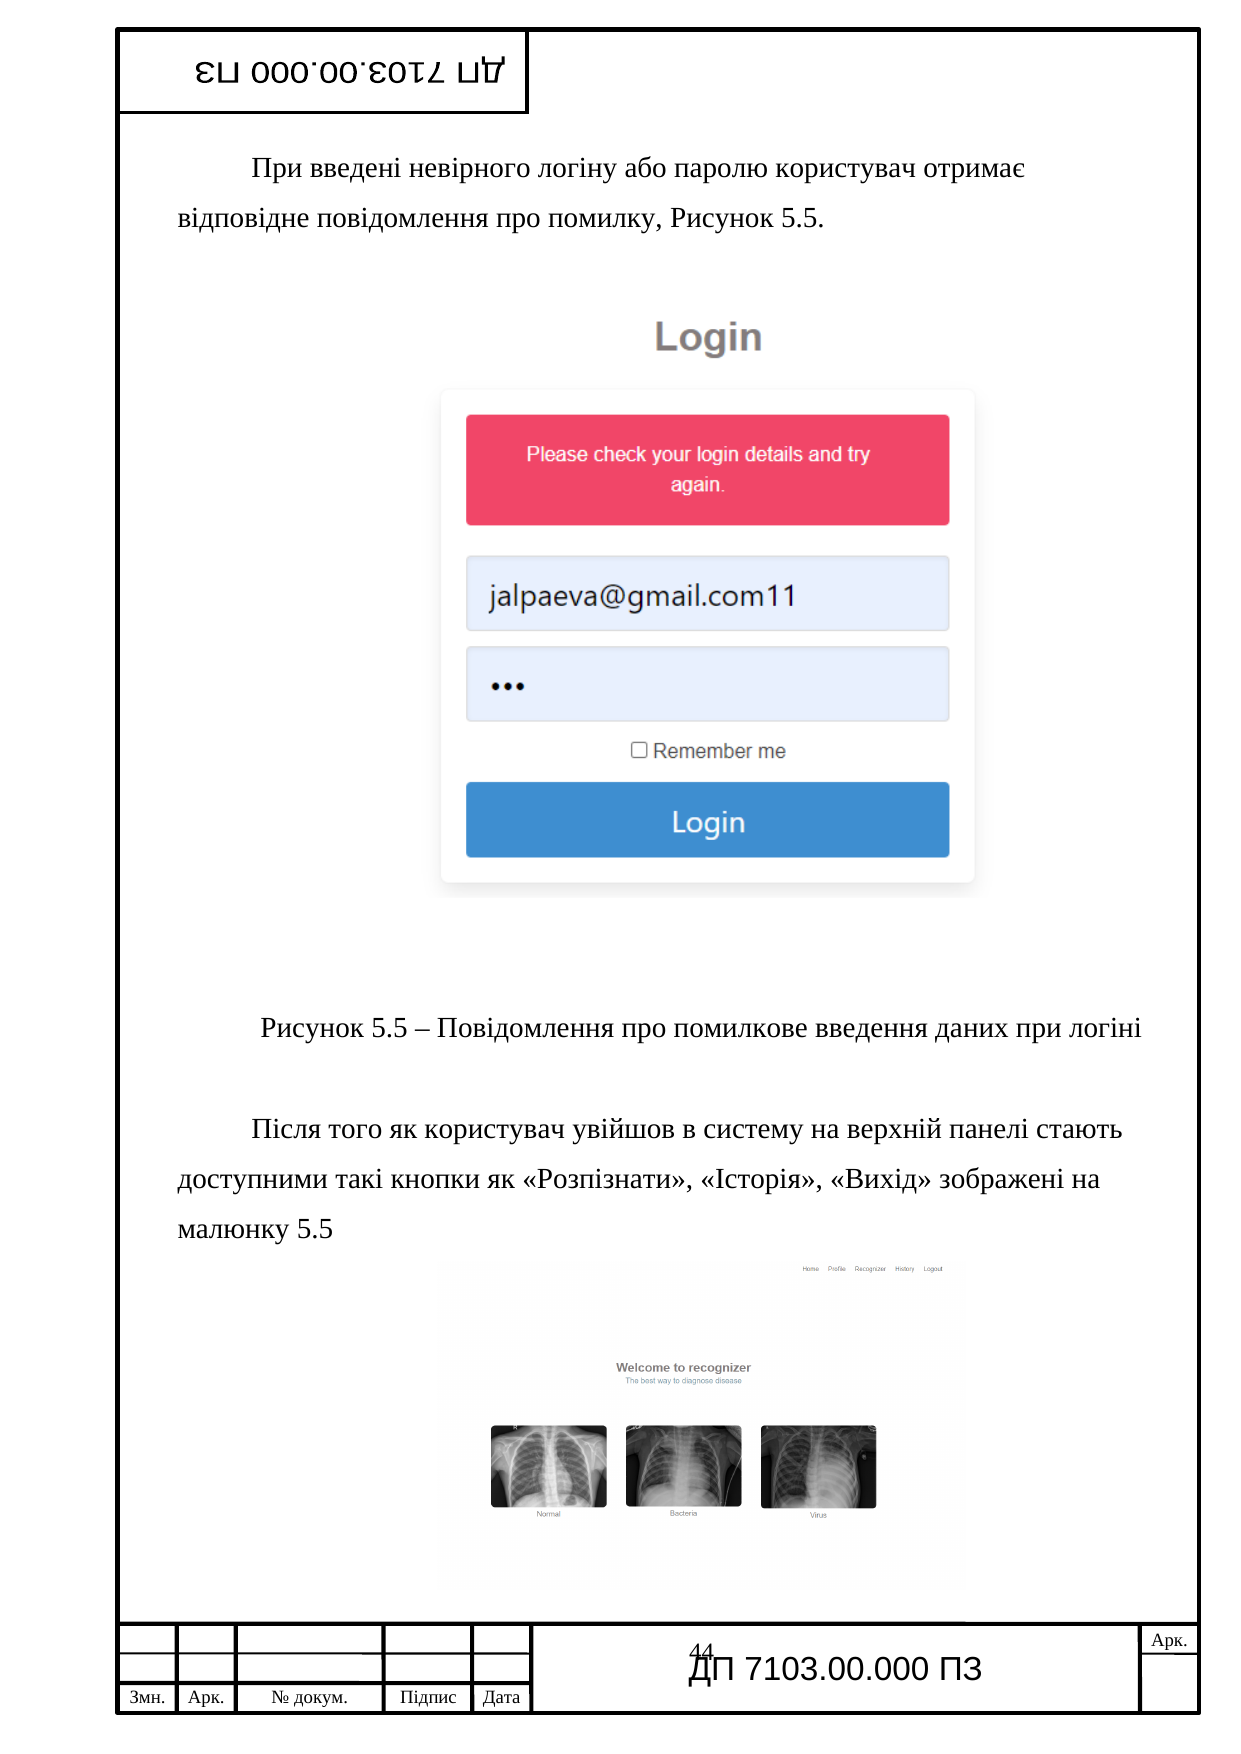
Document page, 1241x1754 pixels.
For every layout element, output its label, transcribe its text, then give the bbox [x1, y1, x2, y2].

picture [392, 250, 1010, 996]
text Після того як користувач увійшов в систему на верхній панелі стають доступними такі кнопки як «Розпізнати», «Історія», «Вихід» зображені на малюнку 5.5 [177, 1111, 1152, 1245]
text При введені невірного логіну або паролю користувач отримає відповідне повідомлення про помилку, Рисунок 5.5. [177, 150, 1152, 234]
text Рисунок 5.5 – Повідомлення про помилкове введення даних при логіні [177, 1010, 1152, 1044]
picture [437, 1261, 966, 1590]
